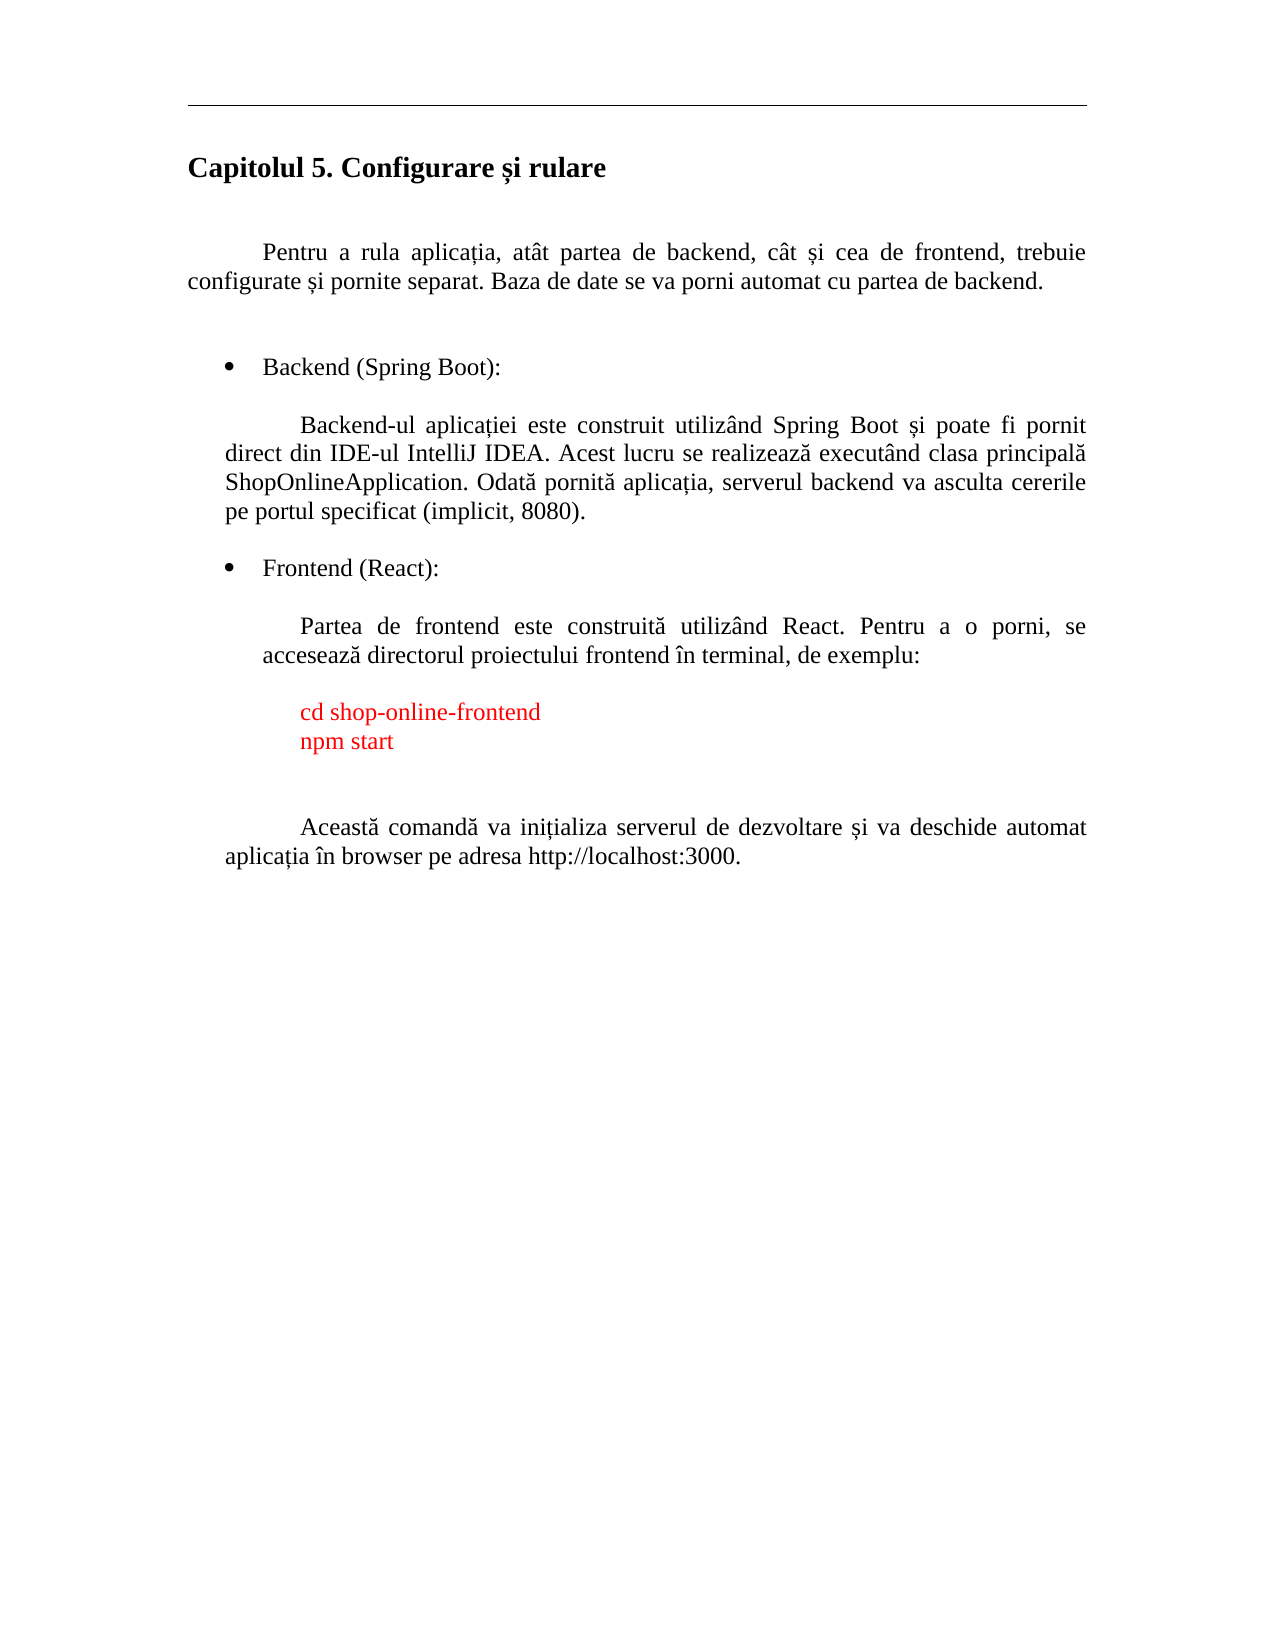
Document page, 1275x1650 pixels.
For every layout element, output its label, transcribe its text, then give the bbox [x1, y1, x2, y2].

list Frontend (React): [225, 553, 1087, 582]
list Partea de frontend este construită utilizând React. Pentru a o porni, se accesează directorul proiectului frontend în terminal, de exemplu: [262, 611, 1087, 668]
text Această comandă va inițializa serverul de dezvoltare și va deschide automat aplicația în browser pe adresa http://localhost:3000. [225, 812, 1087, 870]
subtitle Configurare și rulare [187, 150, 1087, 183]
text Pentru a rula aplicația, atât partea de backend, cât și cea de frontend, trebuie configurate și pornite separat. Baza de date se va porni automat cu partea de backend. [187, 237, 1087, 295]
text npm start [225, 726, 1087, 755]
text cd shop-online-frontend [225, 697, 1087, 726]
text Backend-ul aplicației este construit utilizând Spring Boot și poate fi pornit direct din IDE-ul IntelliJ IDEA. Acest lucru se realizează executând clasa principală ShopOnlineApplication. Odată pornită aplicația, serverul backend va asculta cererile pe portul specificat (implicit, 8080). [225, 410, 1087, 525]
list Backend (Spring Boot): [225, 352, 1087, 381]
